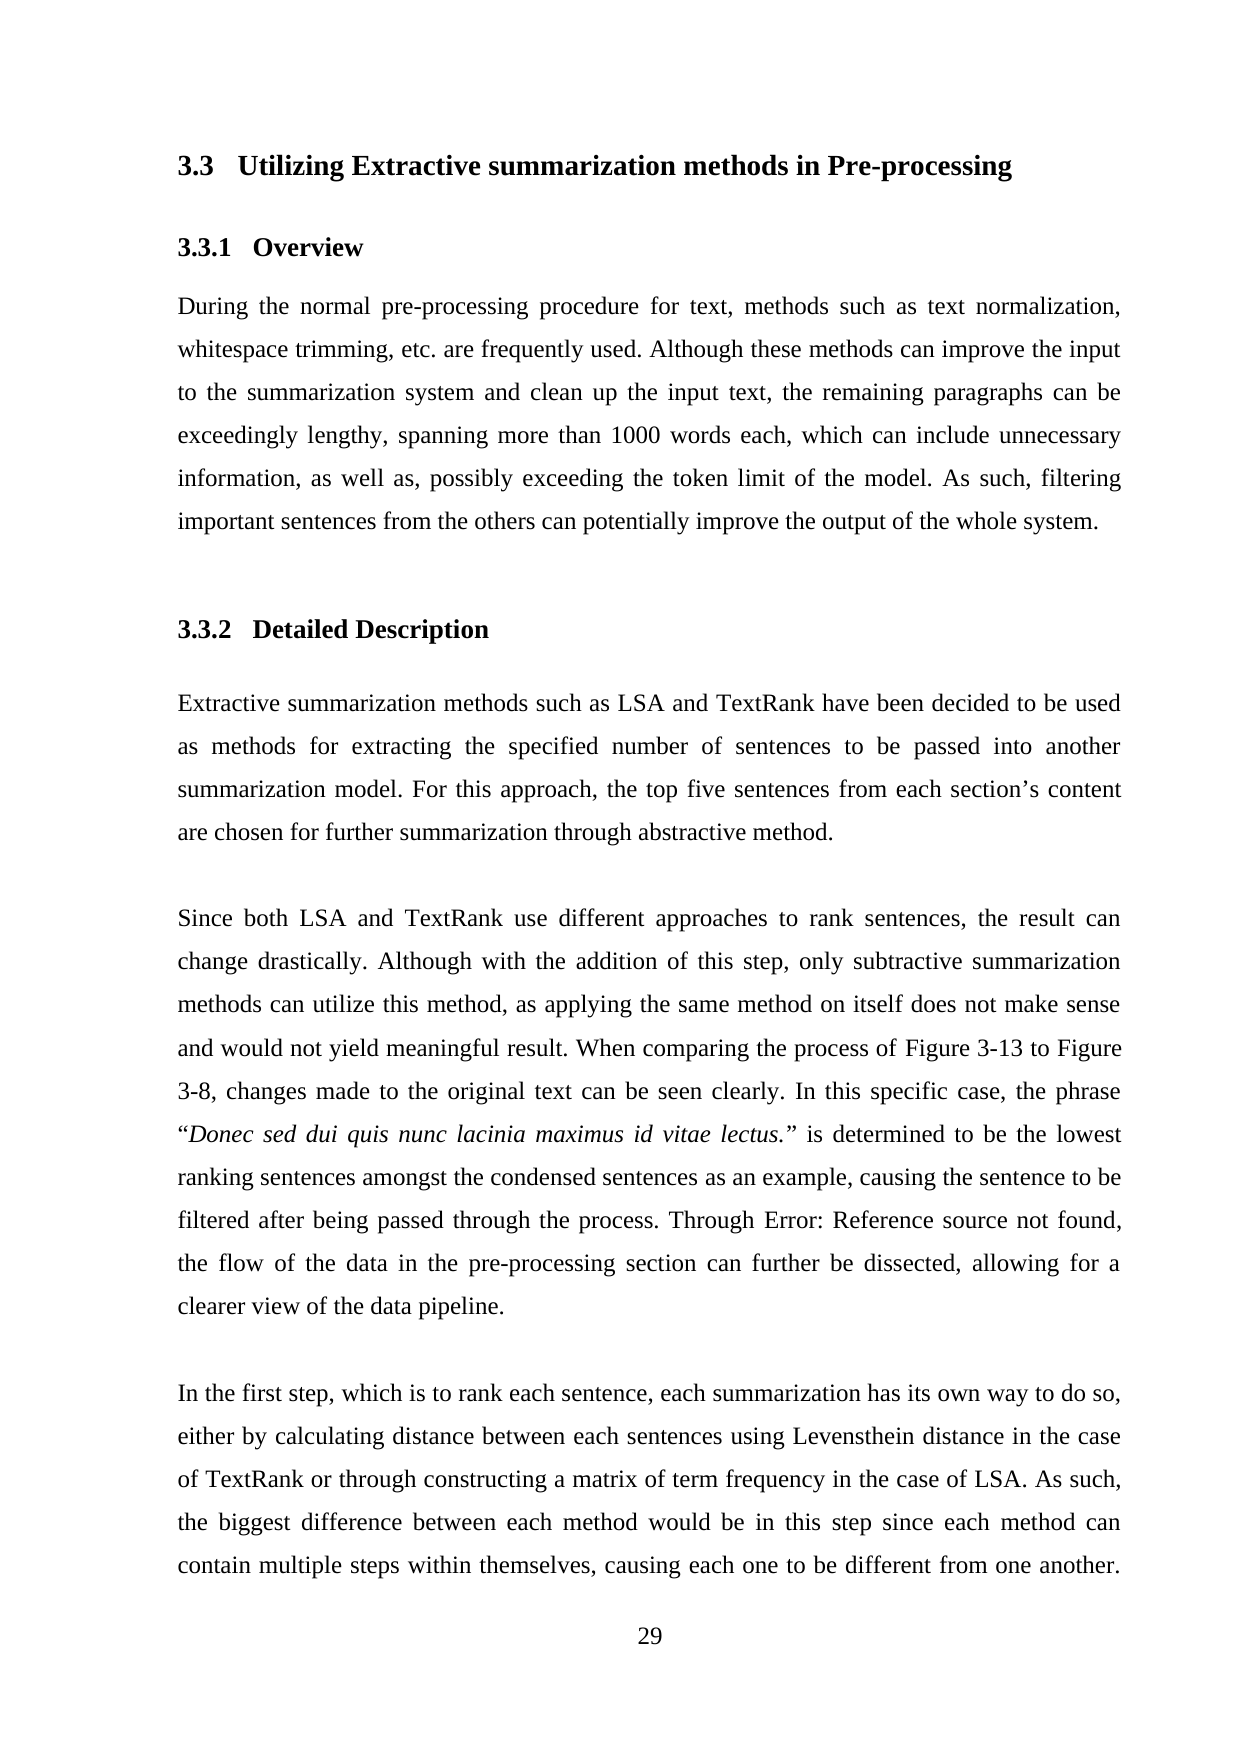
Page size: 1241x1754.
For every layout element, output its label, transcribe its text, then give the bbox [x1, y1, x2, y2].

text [177, 1378, 1122, 1579]
subtitle Overview [177, 231, 1122, 262]
text During the normal pre-processing procedure for text, methods such as text normalization, whitespace trimming, etc. are frequently used. Although these methods can improve the input to the summarization system and clean up the input text, the remaining paragraphs can be exceedingly lengthy, spanning more than 1000 words each, which can include unnecessary information, as well as, possibly exceeding the token limit of the model. As such, filtering important sentences from the others can potentially improve the output of the whole system. [177, 291, 1122, 535]
subtitle Utilizing Extractive summarization methods in Pre-processing [177, 148, 1122, 181]
text Extractive summarization methods such as LSA and TextRank have been decided to be used as methods for extracting the specified number of sentences to be passed into another summarization model. For this approach, the top five sentences from each section’s content are chosen for further summarization through abstractive method. [177, 688, 1122, 846]
subtitle Detailed Description [177, 613, 1122, 644]
